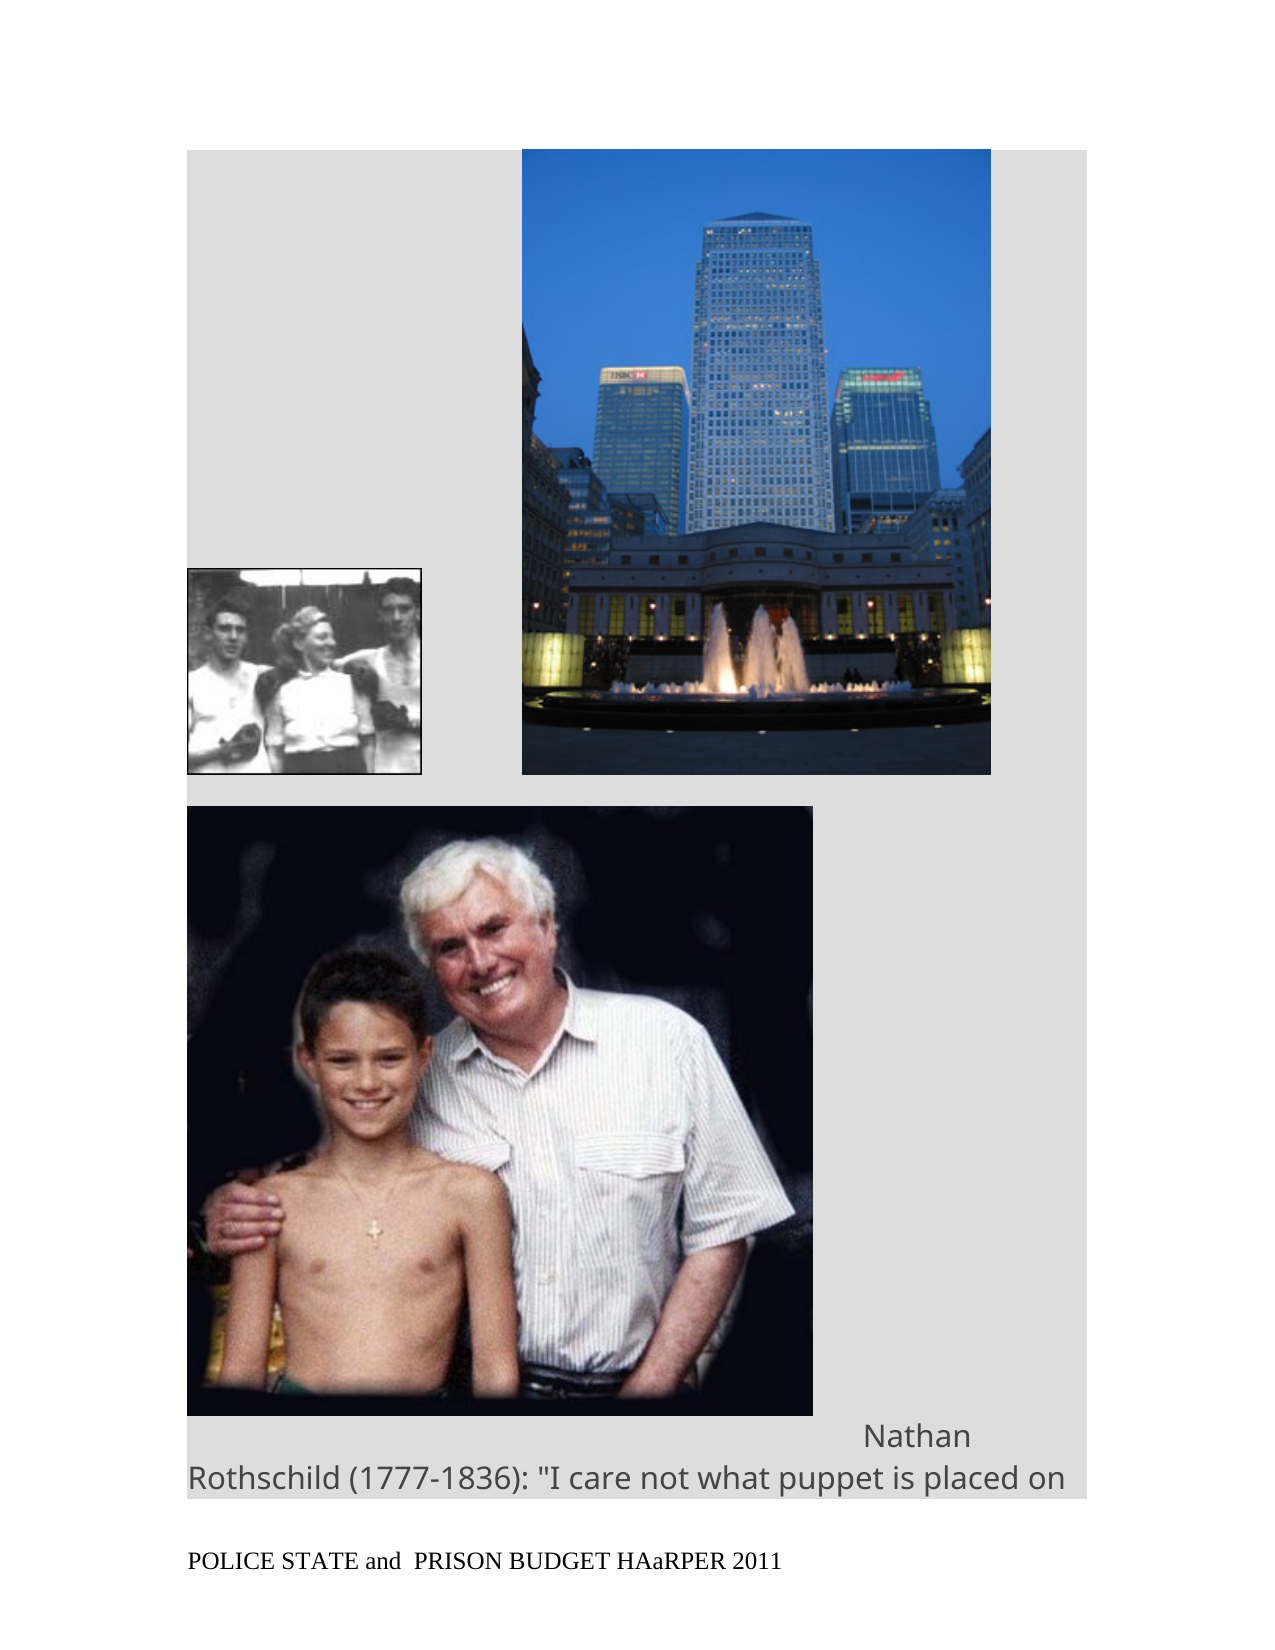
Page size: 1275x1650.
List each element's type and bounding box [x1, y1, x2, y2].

picture [187, 568, 422, 775]
picture [187, 806, 813, 1416]
text [187, 150, 1087, 1499]
picture [522, 149, 991, 775]
